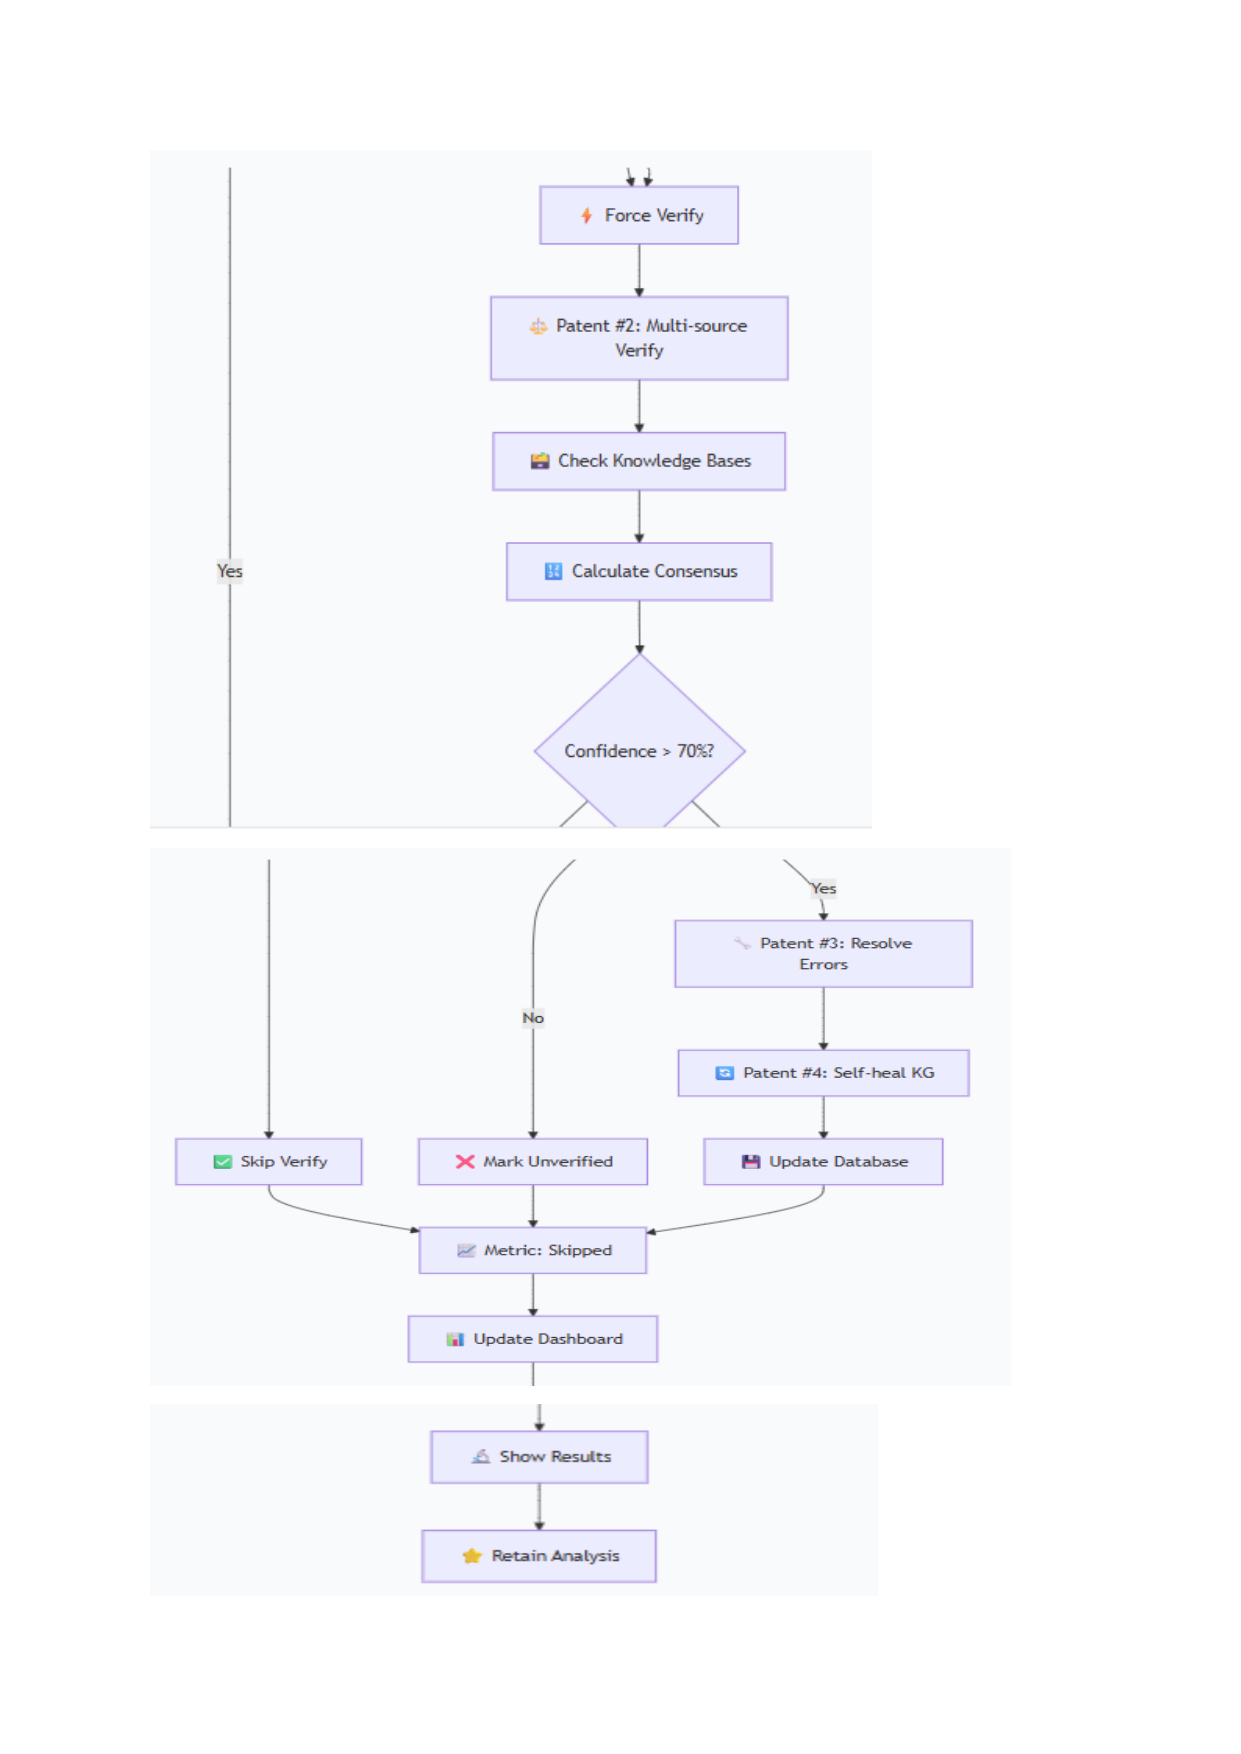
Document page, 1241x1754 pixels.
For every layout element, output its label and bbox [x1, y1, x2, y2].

picture [150, 1404, 879, 1596]
picture [150, 848, 1011, 1386]
picture [150, 150, 872, 830]
